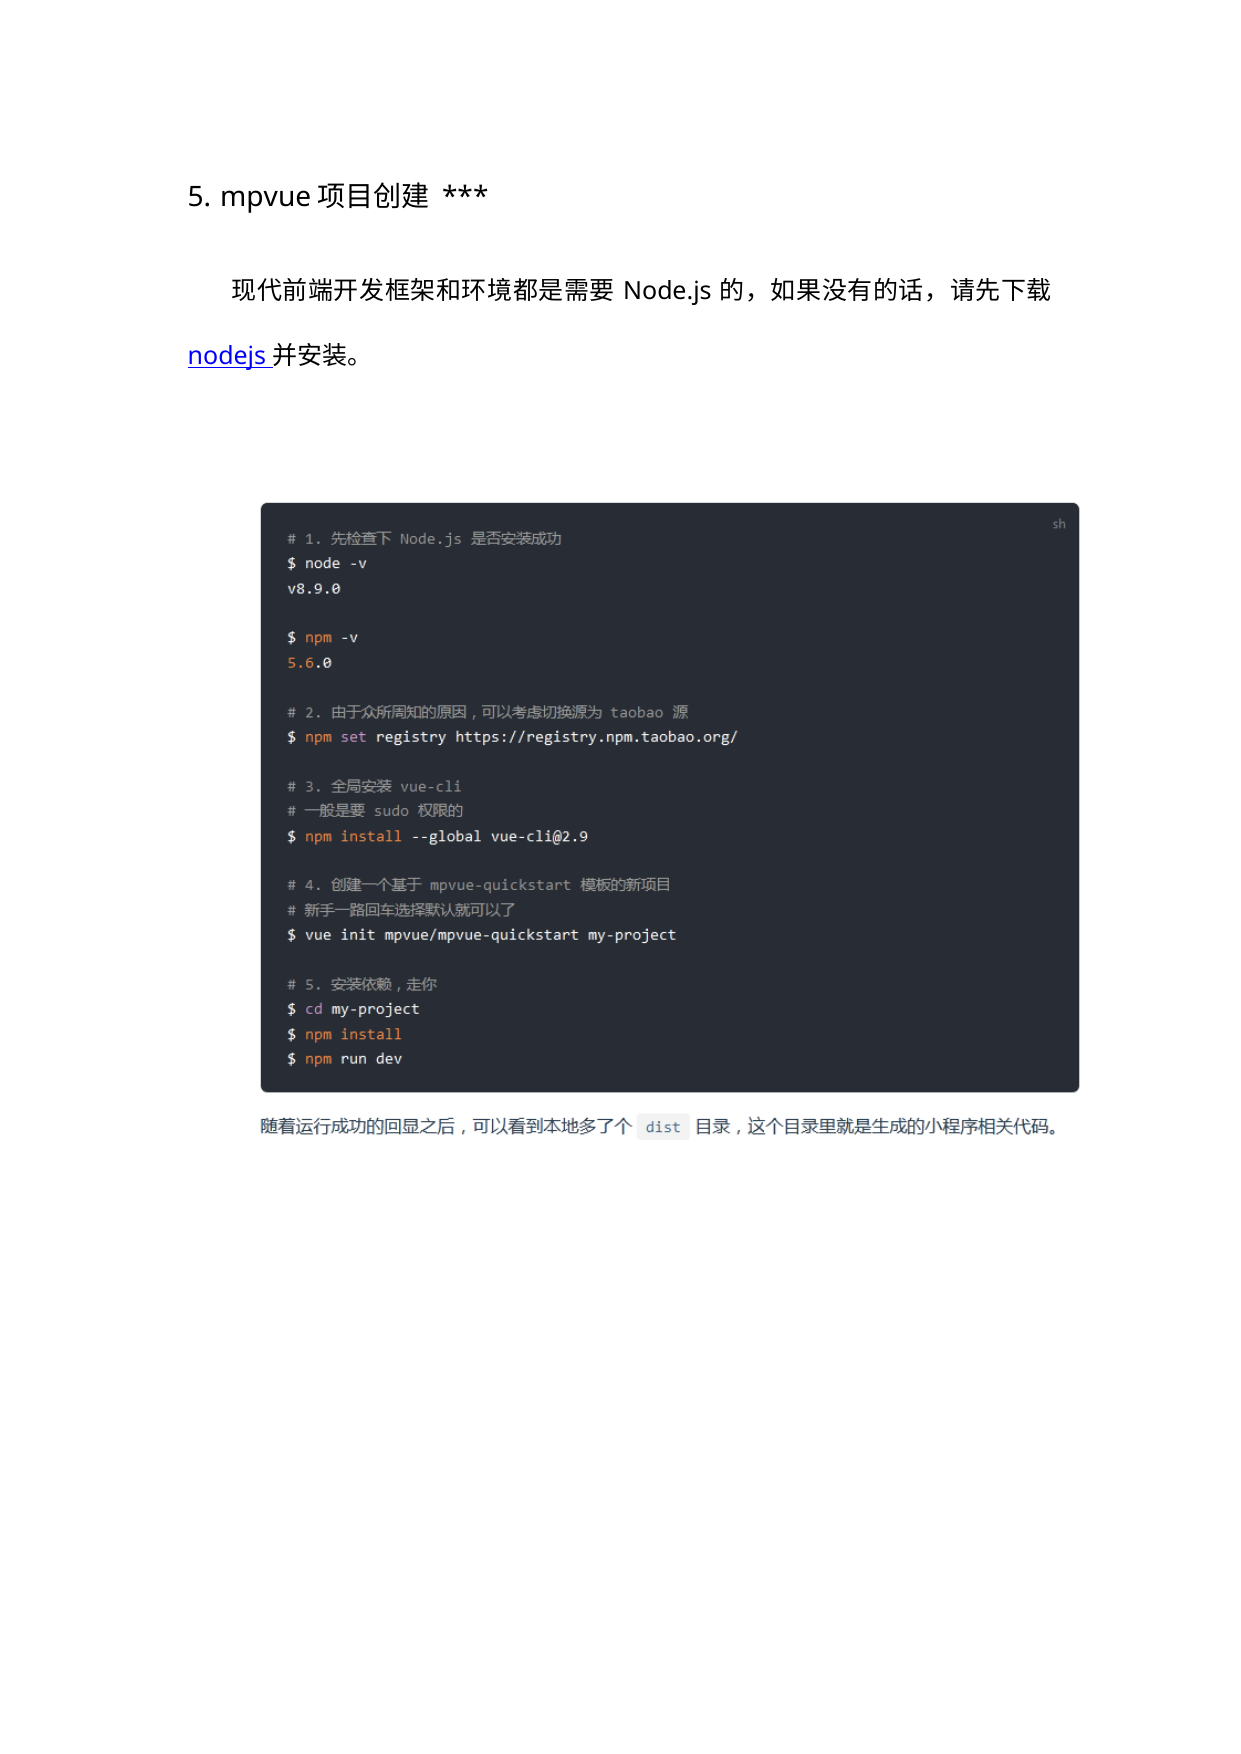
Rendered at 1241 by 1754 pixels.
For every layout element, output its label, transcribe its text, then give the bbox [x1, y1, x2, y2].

text 现代前端开发框架和环境都是需要 Node.js 的，如果没有的话，请先下载 nodejs 并安装。 [187, 256, 1053, 386]
picture [231, 483, 1097, 1161]
subtitle mpvue项目创建 *** [187, 162, 1053, 227]
